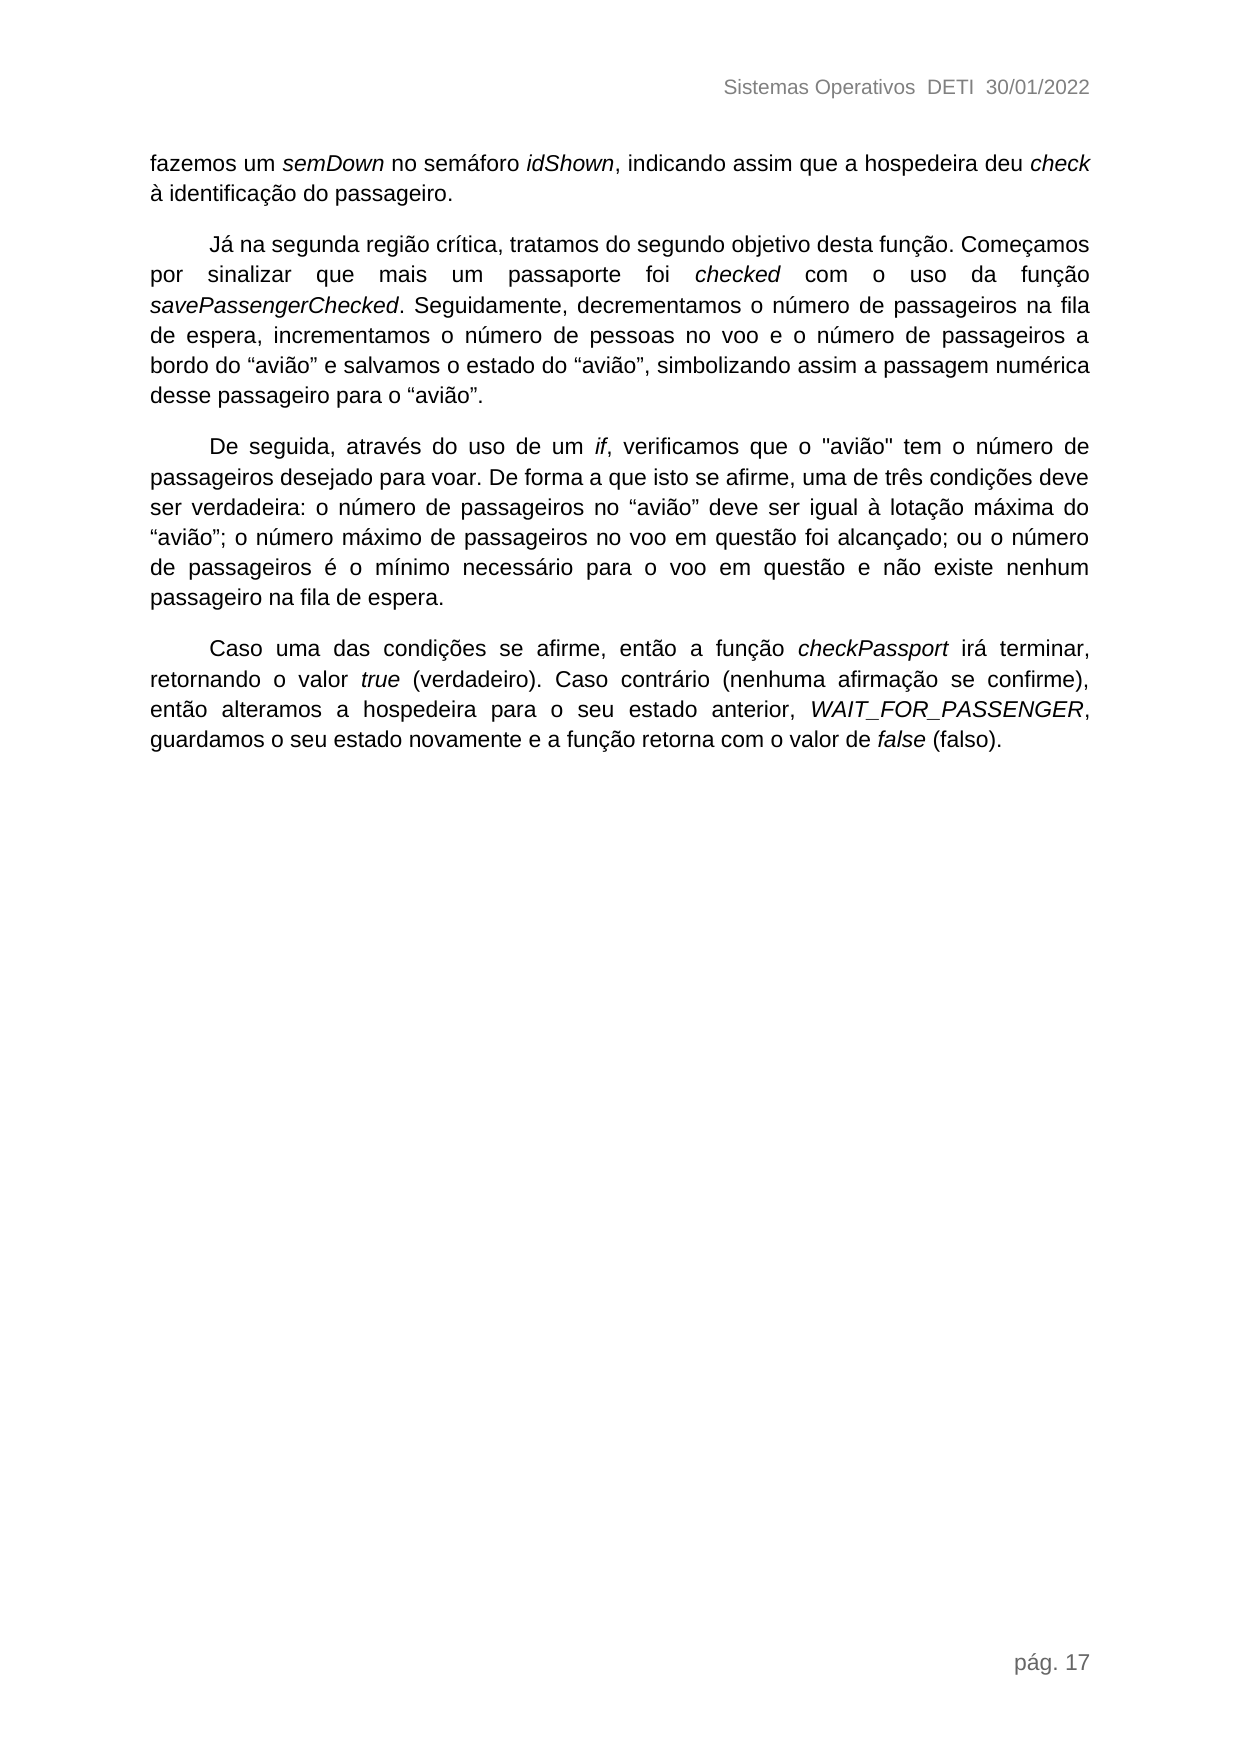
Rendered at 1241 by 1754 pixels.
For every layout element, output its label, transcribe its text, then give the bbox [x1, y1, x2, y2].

text Caso uma das condições se afirme, então a função checkPassport irá terminar, retornando o valor true (verdadeiro). Caso contrário (nenhuma afirmação se confirme), então alteramos a hospedeira para o seu estado anterior, WAIT_FOR_PASSENGER, guardamos o seu estado novamente e a função retorna com o valor de false (falso). [150, 635, 1090, 752]
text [150, 150, 1090, 207]
text Já na segunda região crítica, tratamos do segundo objetivo desta função. Começamos por sinalizar que mais um passaporte foi checked com o uso da função savePassengerChecked. Seguidamente, decrementamos o número de passageiros na fila de espera, incrementamos o número de pessoas no voo e o número de passageiros a bordo do “avião” e salvamos o estado do “avião”, simbolizando assim a passagem numérica desse passageiro para o “avião”. [150, 231, 1090, 409]
text De seguida, através do uso de um if, verificamos que o "avião" tem o número de passageiros desejado para voar. De forma a que isto se afirme, uma de três condições deve ser verdadeira: o número de passageiros no “avião” deve ser igual à lotação máxima do “avião”; o número máximo de passageiros no voo em questão foi alcançado; ou o número de passageiros é o mínimo necessário para o voo em questão e não existe nenhum passageiro na fila de espera. [150, 433, 1090, 611]
